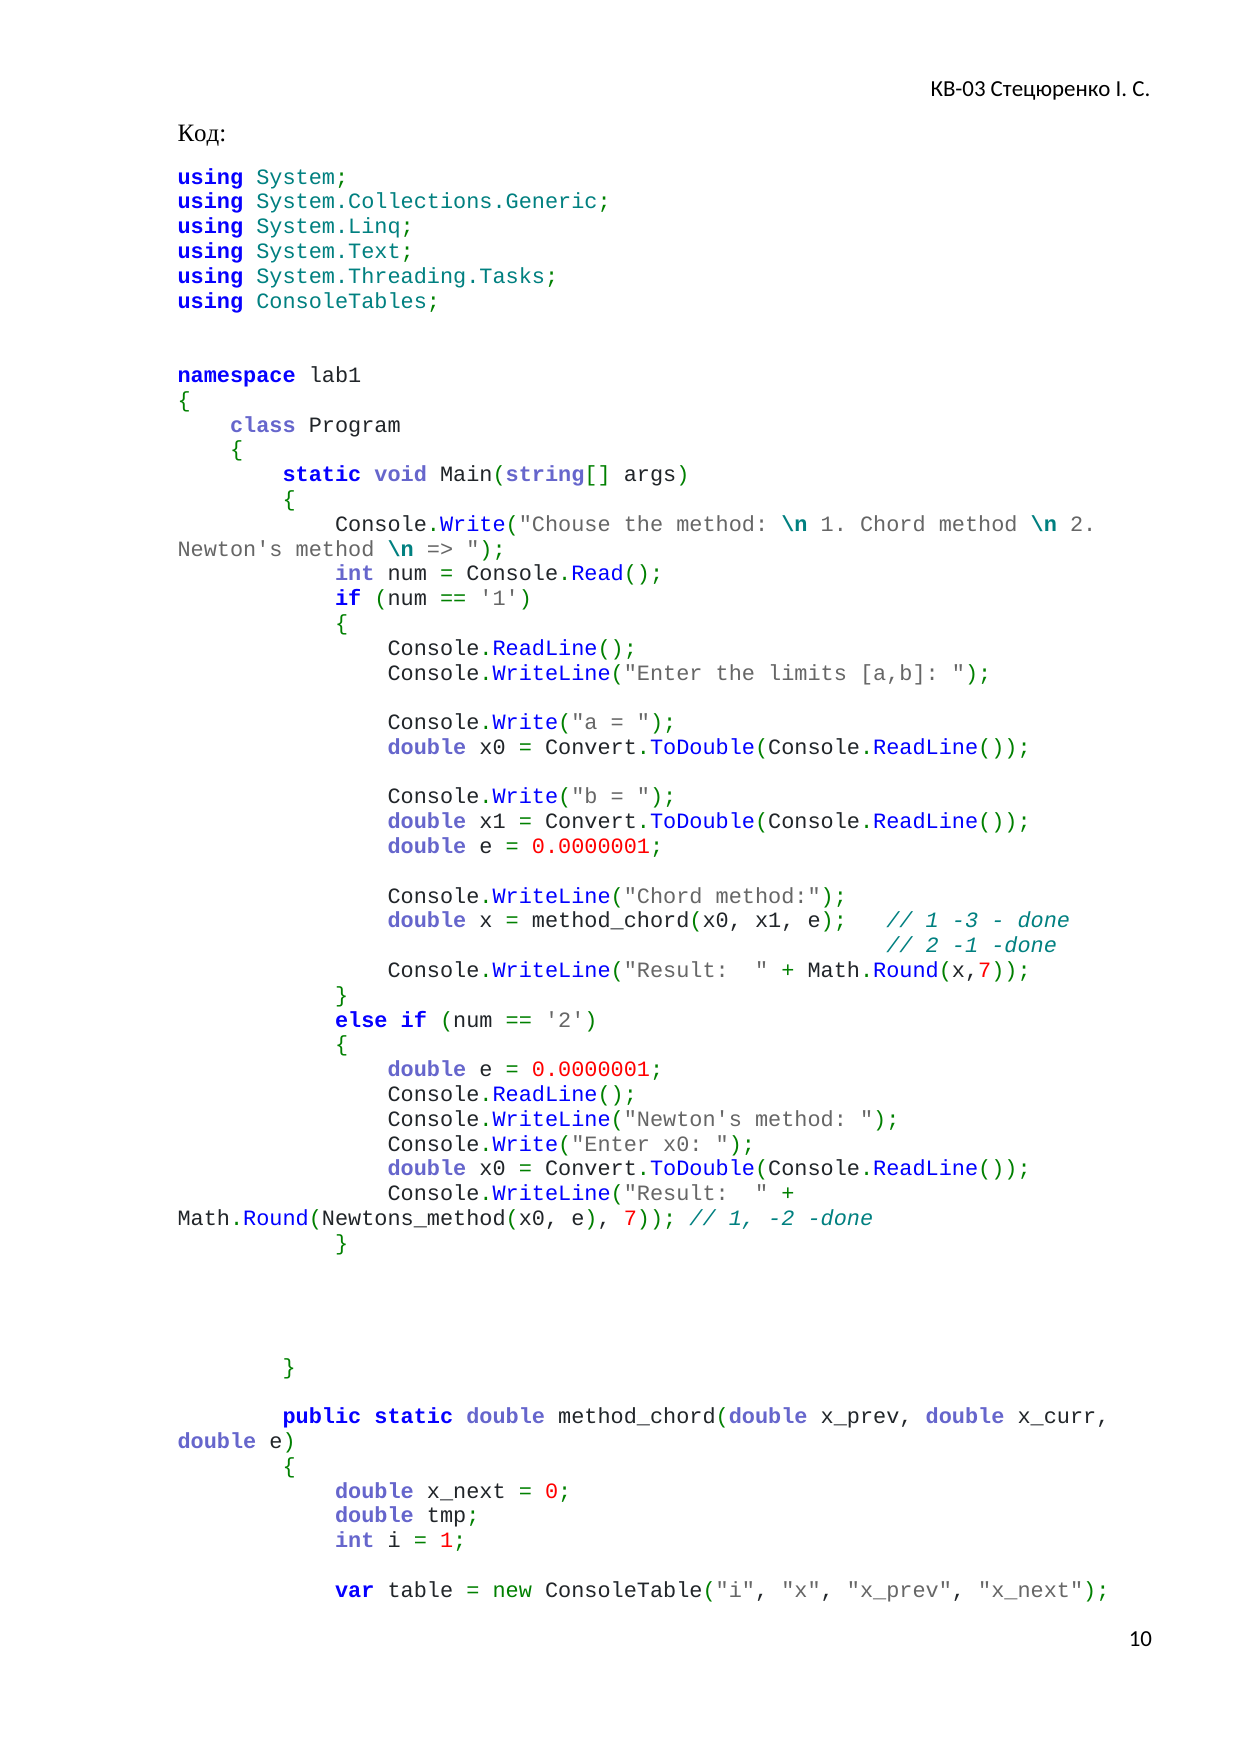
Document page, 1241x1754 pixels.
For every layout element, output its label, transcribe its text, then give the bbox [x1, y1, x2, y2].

text using ConsoleTables; [177, 290, 1152, 314]
text int num = Console.Read(); [177, 562, 1152, 587]
text Console.WriteLine("Enter the limits [a,b]: "); [177, 662, 1152, 686]
text { [177, 389, 1152, 414]
text Console.WriteLine("Newton's method: "); [177, 1108, 1152, 1133]
text using System.Threading.Tasks; [177, 265, 1152, 290]
text Код: [177, 118, 1152, 147]
text } [177, 1232, 1152, 1257]
text Console.WriteLine("Chord method:"); [177, 885, 1152, 909]
text double tmp; [177, 1504, 1152, 1529]
text { [177, 1033, 1152, 1058]
text double x_next = 0; [177, 1480, 1152, 1504]
text Console.WriteLine("Result: " + Math.Round(x,7)); [177, 959, 1152, 984]
text int i = 1; [177, 1529, 1152, 1554]
text } [177, 984, 1152, 1009]
text Console.ReadLine(); [177, 1083, 1152, 1108]
text public static double method_chord(double x_prev, double x_curr, double e) [177, 1405, 1152, 1455]
text else if (num == '2') [177, 1009, 1152, 1033]
text using System.Text; [177, 240, 1152, 265]
text Console.WriteLine("Result: " + Math.Round(Newtons_method(x0, e), 7)); // 1, -2 -done [177, 1182, 1152, 1232]
text namespace lab1 [177, 364, 1152, 389]
text double x1 = Convert.ToDouble(Console.ReadLine()); [177, 810, 1152, 835]
text using System.Collections.Generic; [177, 191, 1152, 215]
text Console.Write("b = "); [177, 786, 1152, 810]
text double x0 = Convert.ToDouble(Console.ReadLine()); [177, 1157, 1152, 1182]
text double e = 0.0000001; [177, 835, 1152, 860]
text Console.Write("Chouse the method: \n 1. Chord method \n 2. Newton's method \n => "); [177, 513, 1152, 562]
text { [177, 438, 1152, 463]
text { [177, 488, 1152, 513]
text static void Main(string[] args) [177, 463, 1152, 488]
text using System.Linq; [177, 215, 1152, 240]
text var table = new ConsoleTable("i", "x", "x_prev", "x_next"); [177, 1579, 1152, 1604]
text if (num == '1') [177, 587, 1152, 612]
text Console.ReadLine(); [177, 637, 1152, 662]
text // 2 -1 -done [177, 934, 1152, 959]
text using System; [177, 166, 1152, 191]
text Console.Write("a = "); [177, 711, 1152, 736]
text class Program [177, 414, 1152, 438]
text double e = 0.0000001; [177, 1058, 1152, 1083]
text { [177, 1455, 1152, 1480]
text double x0 = Convert.ToDouble(Console.ReadLine()); [177, 736, 1152, 761]
text Console.Write("Enter x0: "); [177, 1133, 1152, 1157]
text } [177, 1356, 1152, 1381]
text { [177, 612, 1152, 637]
text double x = method_chord(x0, x1, e); // 1 -3 - done [177, 909, 1152, 934]
